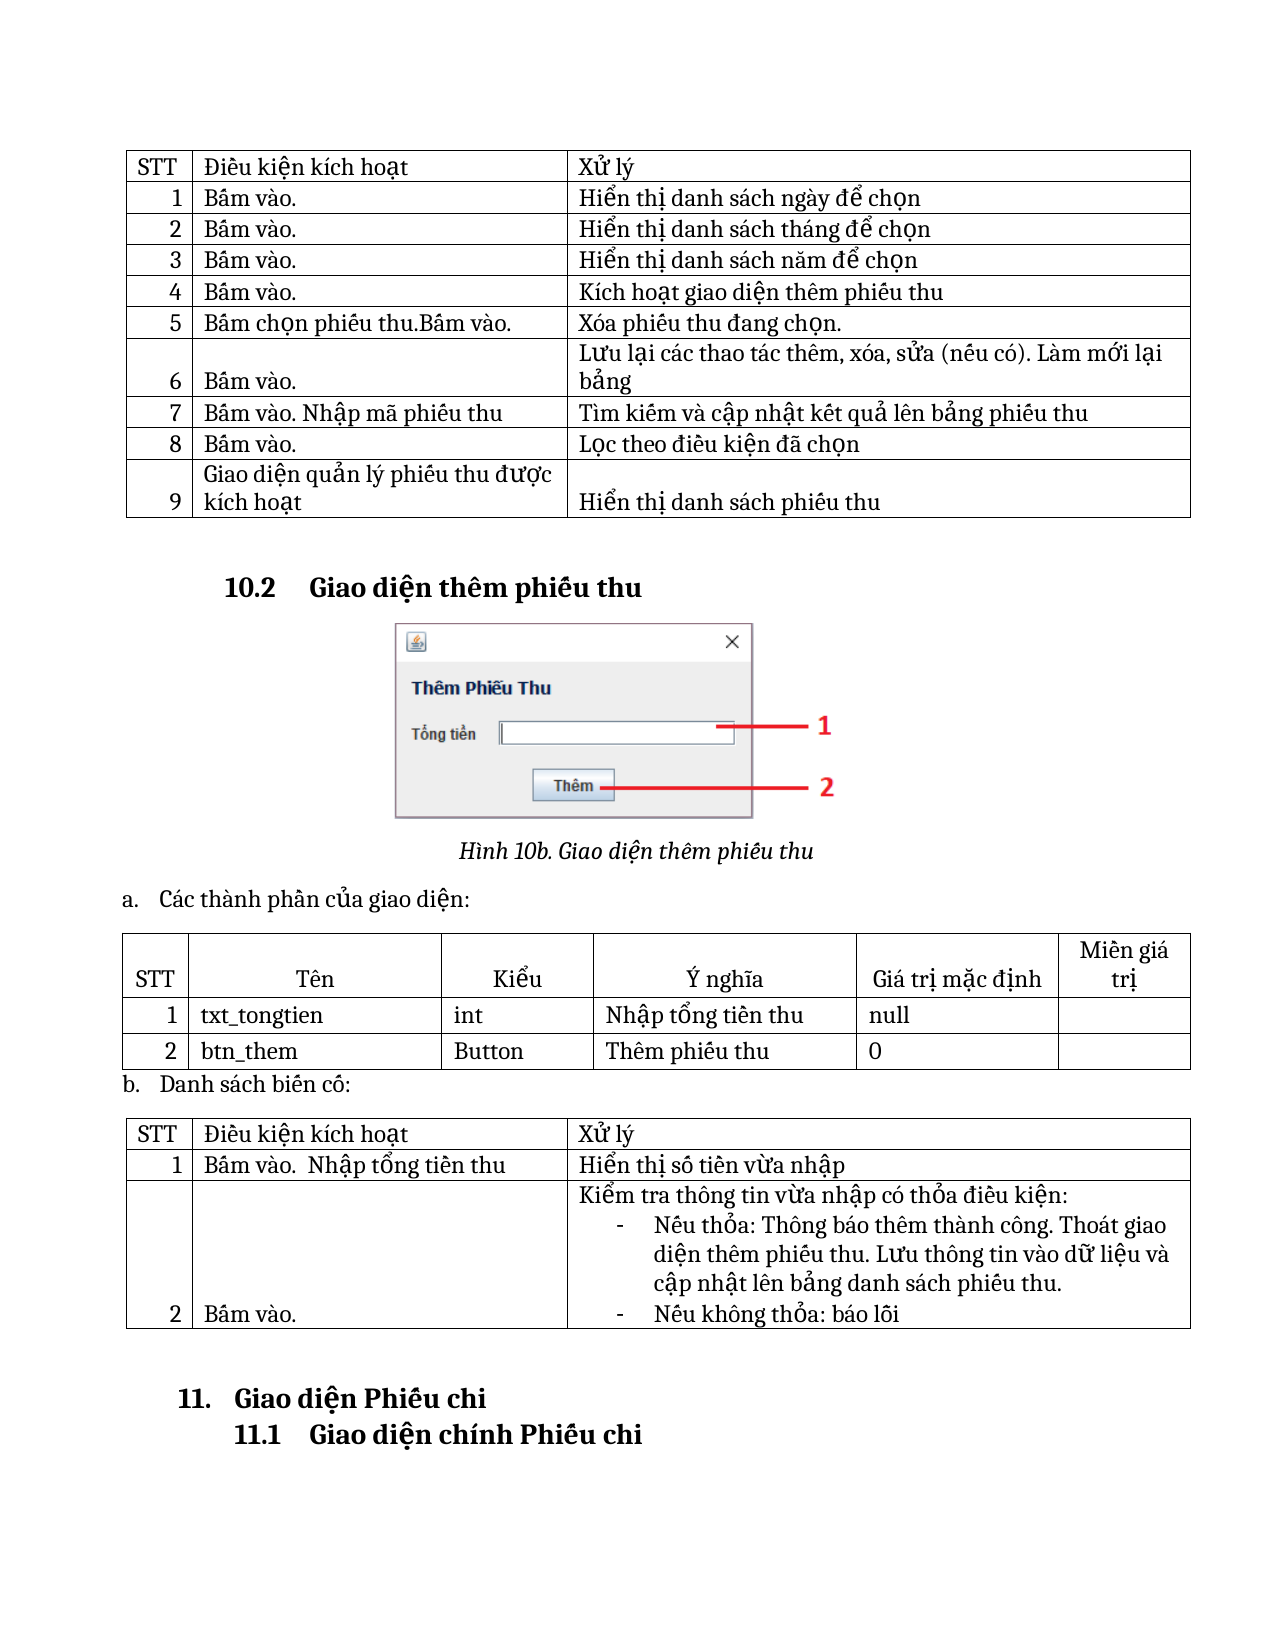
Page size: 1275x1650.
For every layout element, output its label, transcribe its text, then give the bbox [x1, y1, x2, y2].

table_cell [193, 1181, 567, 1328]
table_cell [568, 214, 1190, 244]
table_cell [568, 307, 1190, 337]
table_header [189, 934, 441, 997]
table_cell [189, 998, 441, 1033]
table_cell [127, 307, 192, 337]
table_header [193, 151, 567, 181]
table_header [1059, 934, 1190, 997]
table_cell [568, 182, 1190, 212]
list Danh sách biến cố: [122, 1070, 1191, 1098]
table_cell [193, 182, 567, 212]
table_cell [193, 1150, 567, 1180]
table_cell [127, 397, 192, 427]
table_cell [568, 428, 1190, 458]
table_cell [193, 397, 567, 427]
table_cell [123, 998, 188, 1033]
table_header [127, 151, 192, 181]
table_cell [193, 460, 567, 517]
picture [394, 623, 881, 819]
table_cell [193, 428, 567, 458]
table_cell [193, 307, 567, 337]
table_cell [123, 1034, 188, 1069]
list Giao diện Phiếu chi [178, 1382, 1191, 1416]
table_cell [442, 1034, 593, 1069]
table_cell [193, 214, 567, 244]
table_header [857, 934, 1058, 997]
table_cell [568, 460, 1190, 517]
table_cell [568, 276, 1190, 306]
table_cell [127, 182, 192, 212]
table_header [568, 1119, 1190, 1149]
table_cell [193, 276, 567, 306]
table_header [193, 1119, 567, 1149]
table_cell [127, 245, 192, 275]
text Hình 10b. Giao diện thêm phiếu thu [84, 837, 1191, 866]
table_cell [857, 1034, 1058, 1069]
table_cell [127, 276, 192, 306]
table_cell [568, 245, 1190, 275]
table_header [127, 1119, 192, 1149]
list Giao diện thêm phiếu thu [225, 571, 1191, 604]
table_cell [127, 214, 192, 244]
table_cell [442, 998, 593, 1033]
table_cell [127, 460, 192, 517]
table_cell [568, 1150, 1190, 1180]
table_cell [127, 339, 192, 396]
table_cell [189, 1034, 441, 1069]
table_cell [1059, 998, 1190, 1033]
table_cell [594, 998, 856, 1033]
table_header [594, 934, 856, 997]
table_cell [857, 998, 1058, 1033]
list Giao diện chính Phiếu chi [234, 1418, 1191, 1452]
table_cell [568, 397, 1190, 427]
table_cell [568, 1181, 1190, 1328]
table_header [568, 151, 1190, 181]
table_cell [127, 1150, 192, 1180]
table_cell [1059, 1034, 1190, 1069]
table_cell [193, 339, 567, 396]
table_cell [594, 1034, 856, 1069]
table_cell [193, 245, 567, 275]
list Các thành phần của giao diện: [122, 885, 1191, 913]
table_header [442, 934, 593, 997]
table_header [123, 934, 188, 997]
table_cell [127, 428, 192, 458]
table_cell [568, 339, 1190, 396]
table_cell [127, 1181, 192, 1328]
